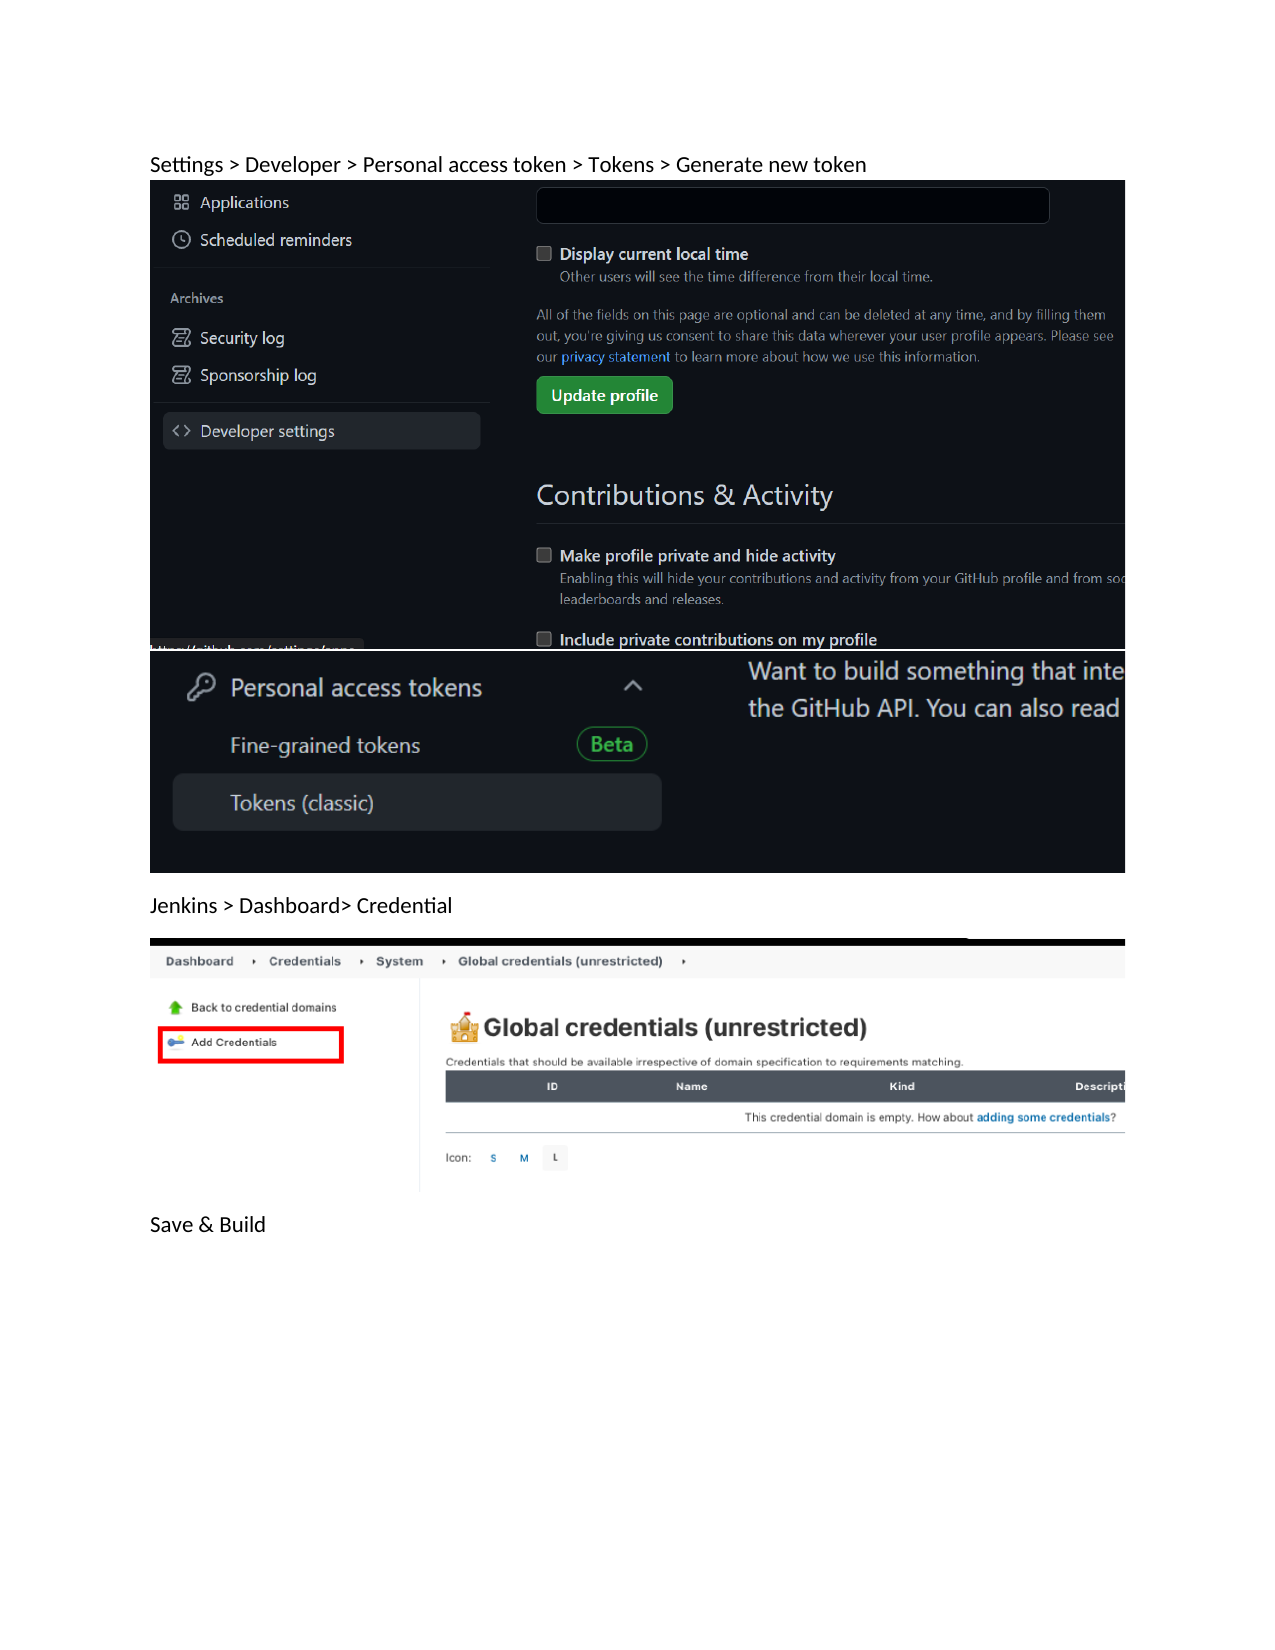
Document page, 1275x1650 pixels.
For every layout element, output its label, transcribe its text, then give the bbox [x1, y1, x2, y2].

picture [150, 938, 1125, 1192]
picture [150, 180, 1125, 649]
text Save & Build [150, 1211, 1125, 1239]
text Jenkins > Dashboard> Credential [150, 892, 1125, 920]
text Settings > Developer > Personal access token > Tokens > Generate new token [150, 150, 1125, 180]
picture [150, 651, 1125, 873]
